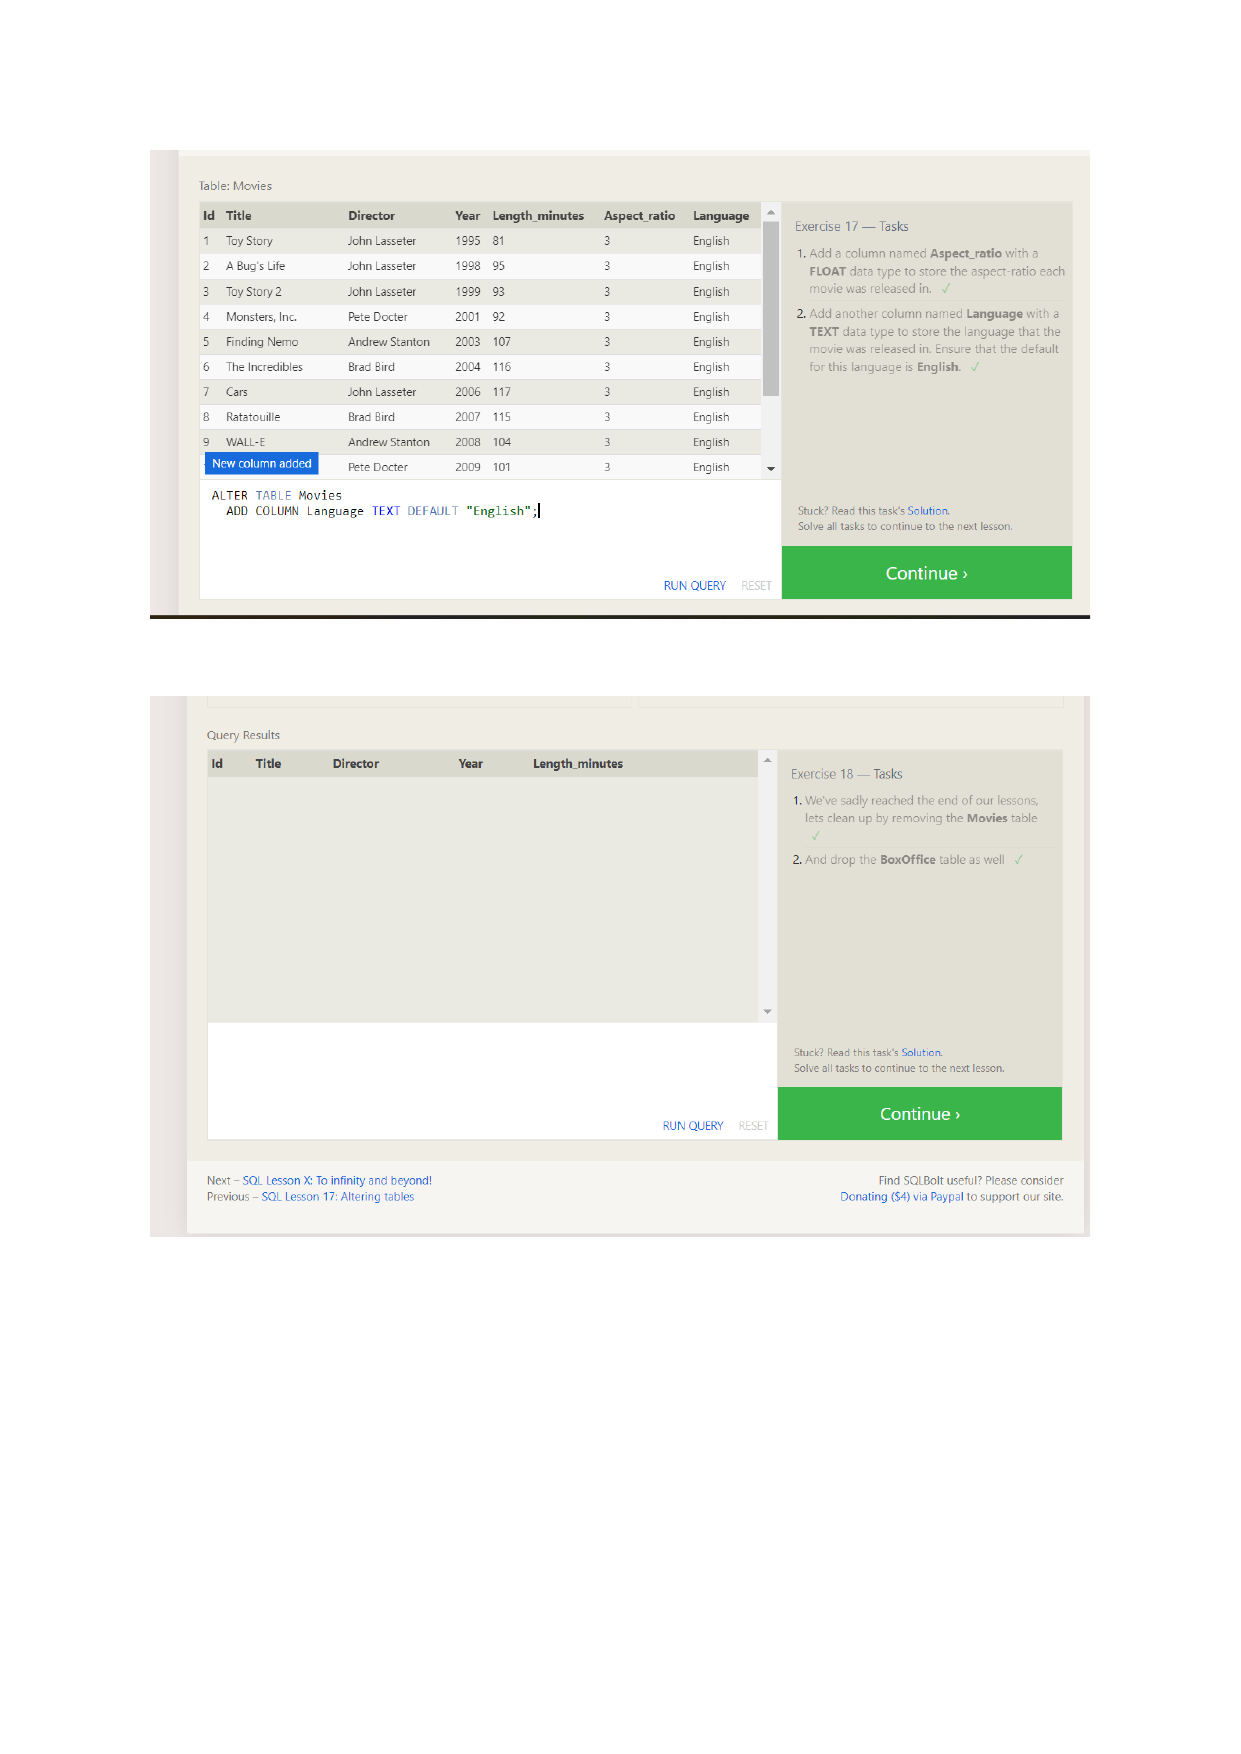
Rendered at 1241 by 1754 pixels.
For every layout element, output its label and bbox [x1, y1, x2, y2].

picture [150, 150, 1091, 619]
picture [150, 696, 1091, 1237]
